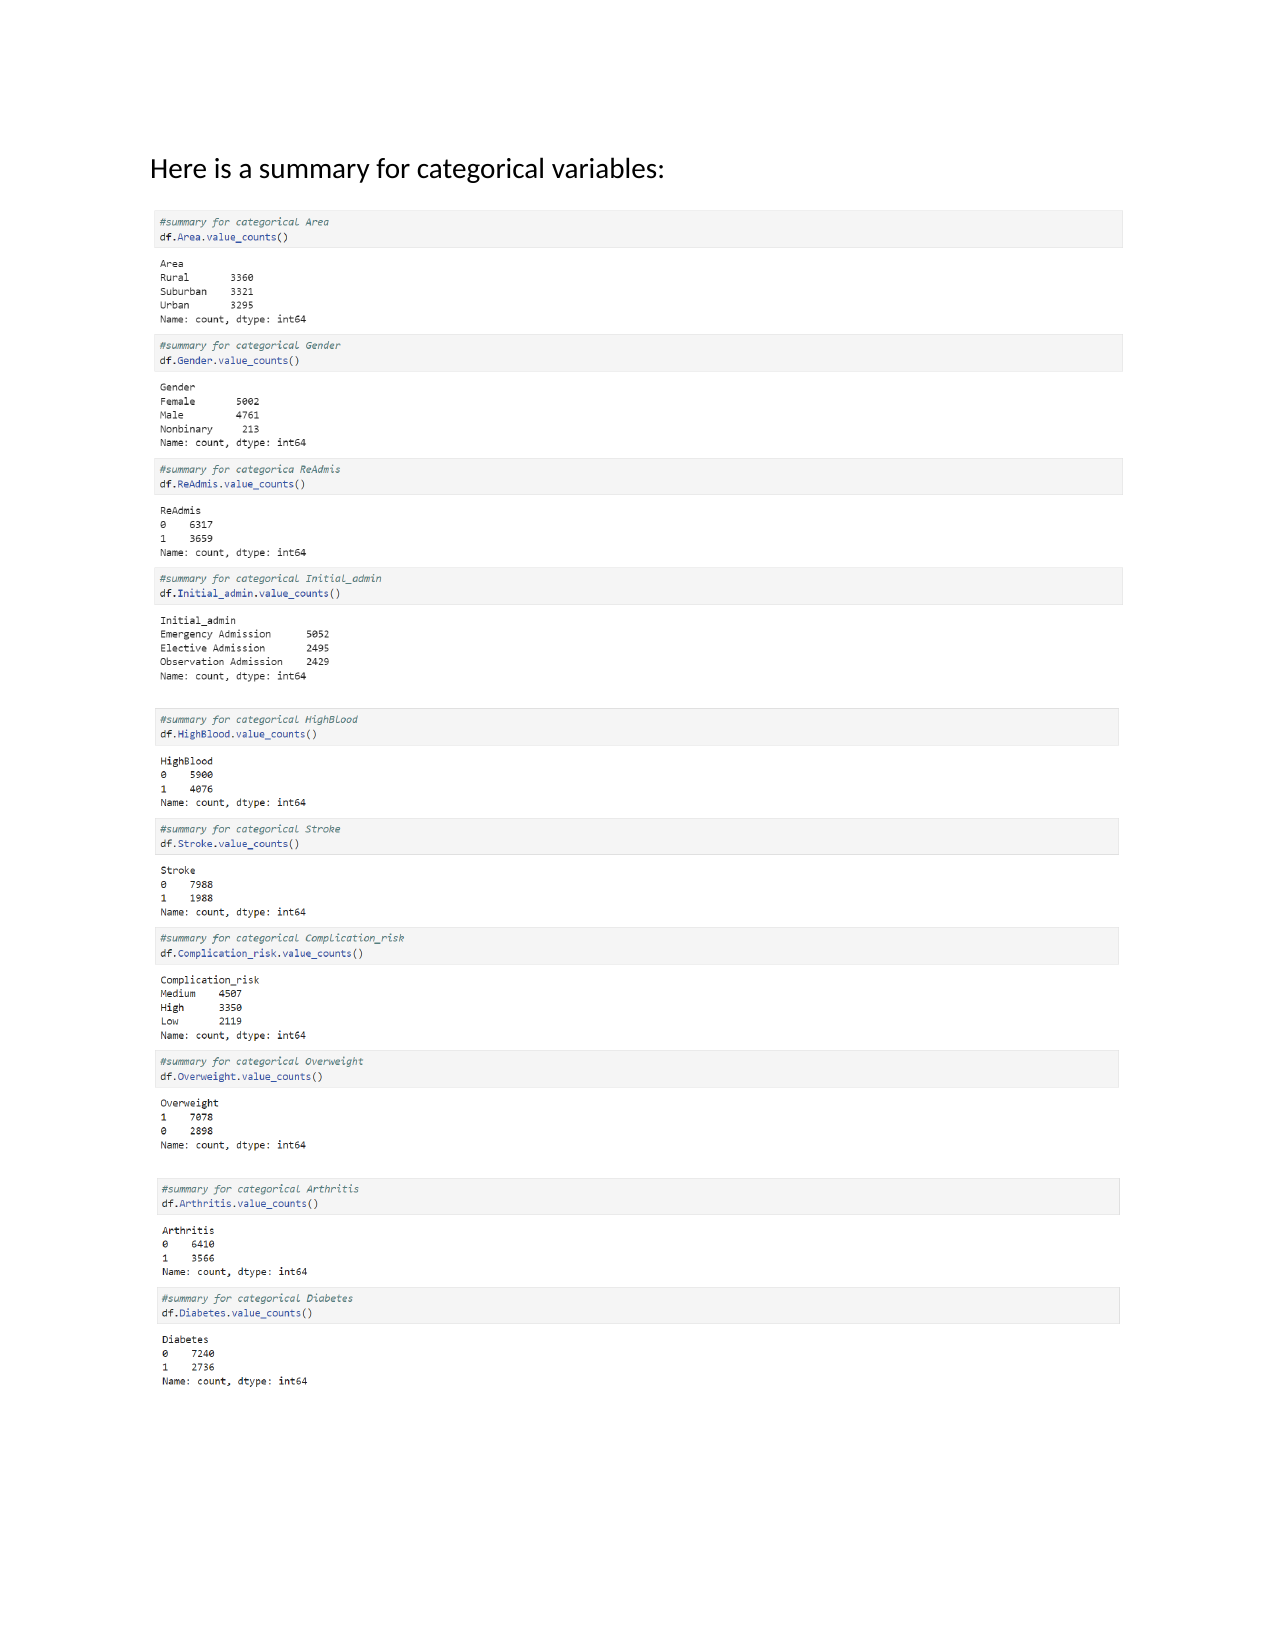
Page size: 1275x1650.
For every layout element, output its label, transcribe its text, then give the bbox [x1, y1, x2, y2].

picture [150, 702, 1125, 1153]
text Here is a summary for categorical variables: [150, 150, 1125, 186]
picture [150, 1171, 1125, 1393]
picture [150, 205, 1125, 684]
